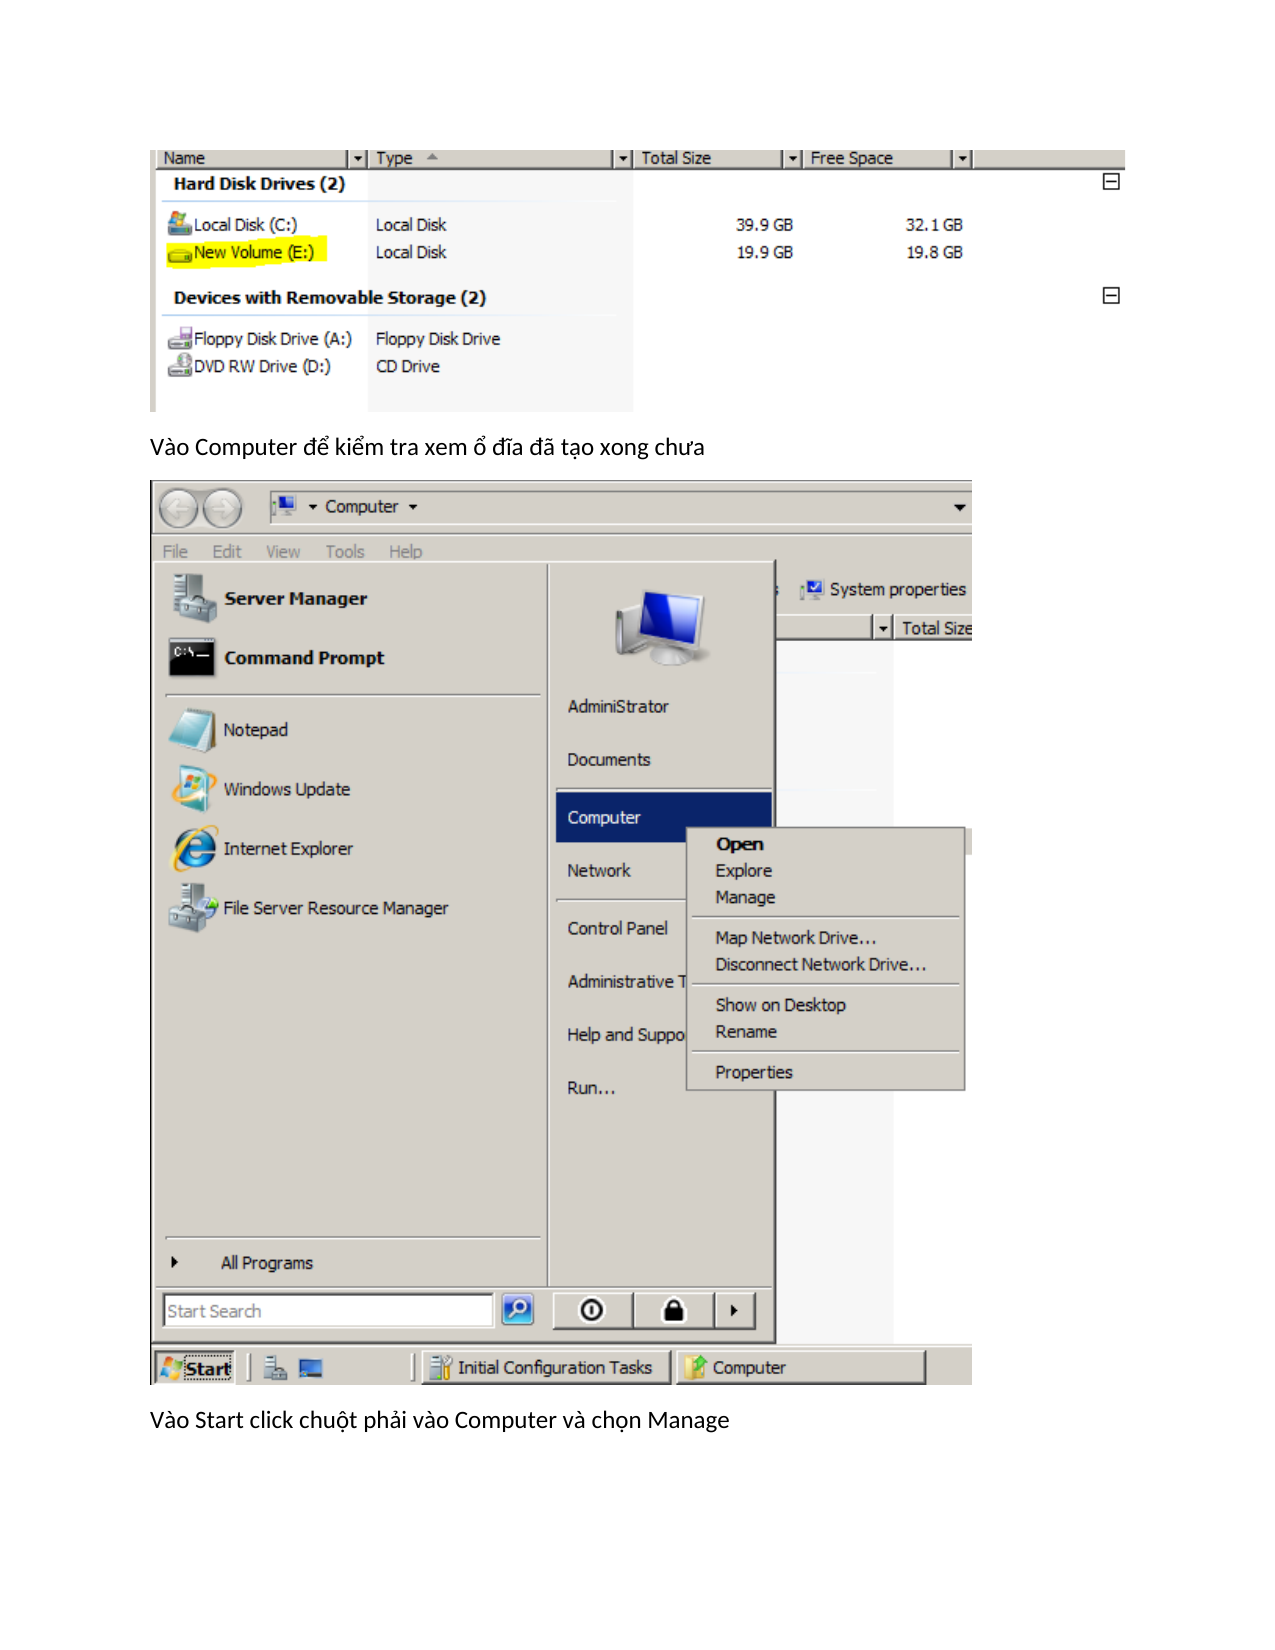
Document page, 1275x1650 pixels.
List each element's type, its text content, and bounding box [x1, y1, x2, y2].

text Vào Computer để kiểm tra xem ổ đĩa đã tạo xong chưa [150, 431, 1125, 461]
text Vào Start click chuột phải vào Computer và chọn Manage [150, 1404, 1125, 1434]
picture [150, 480, 972, 1385]
picture [150, 150, 1125, 412]
